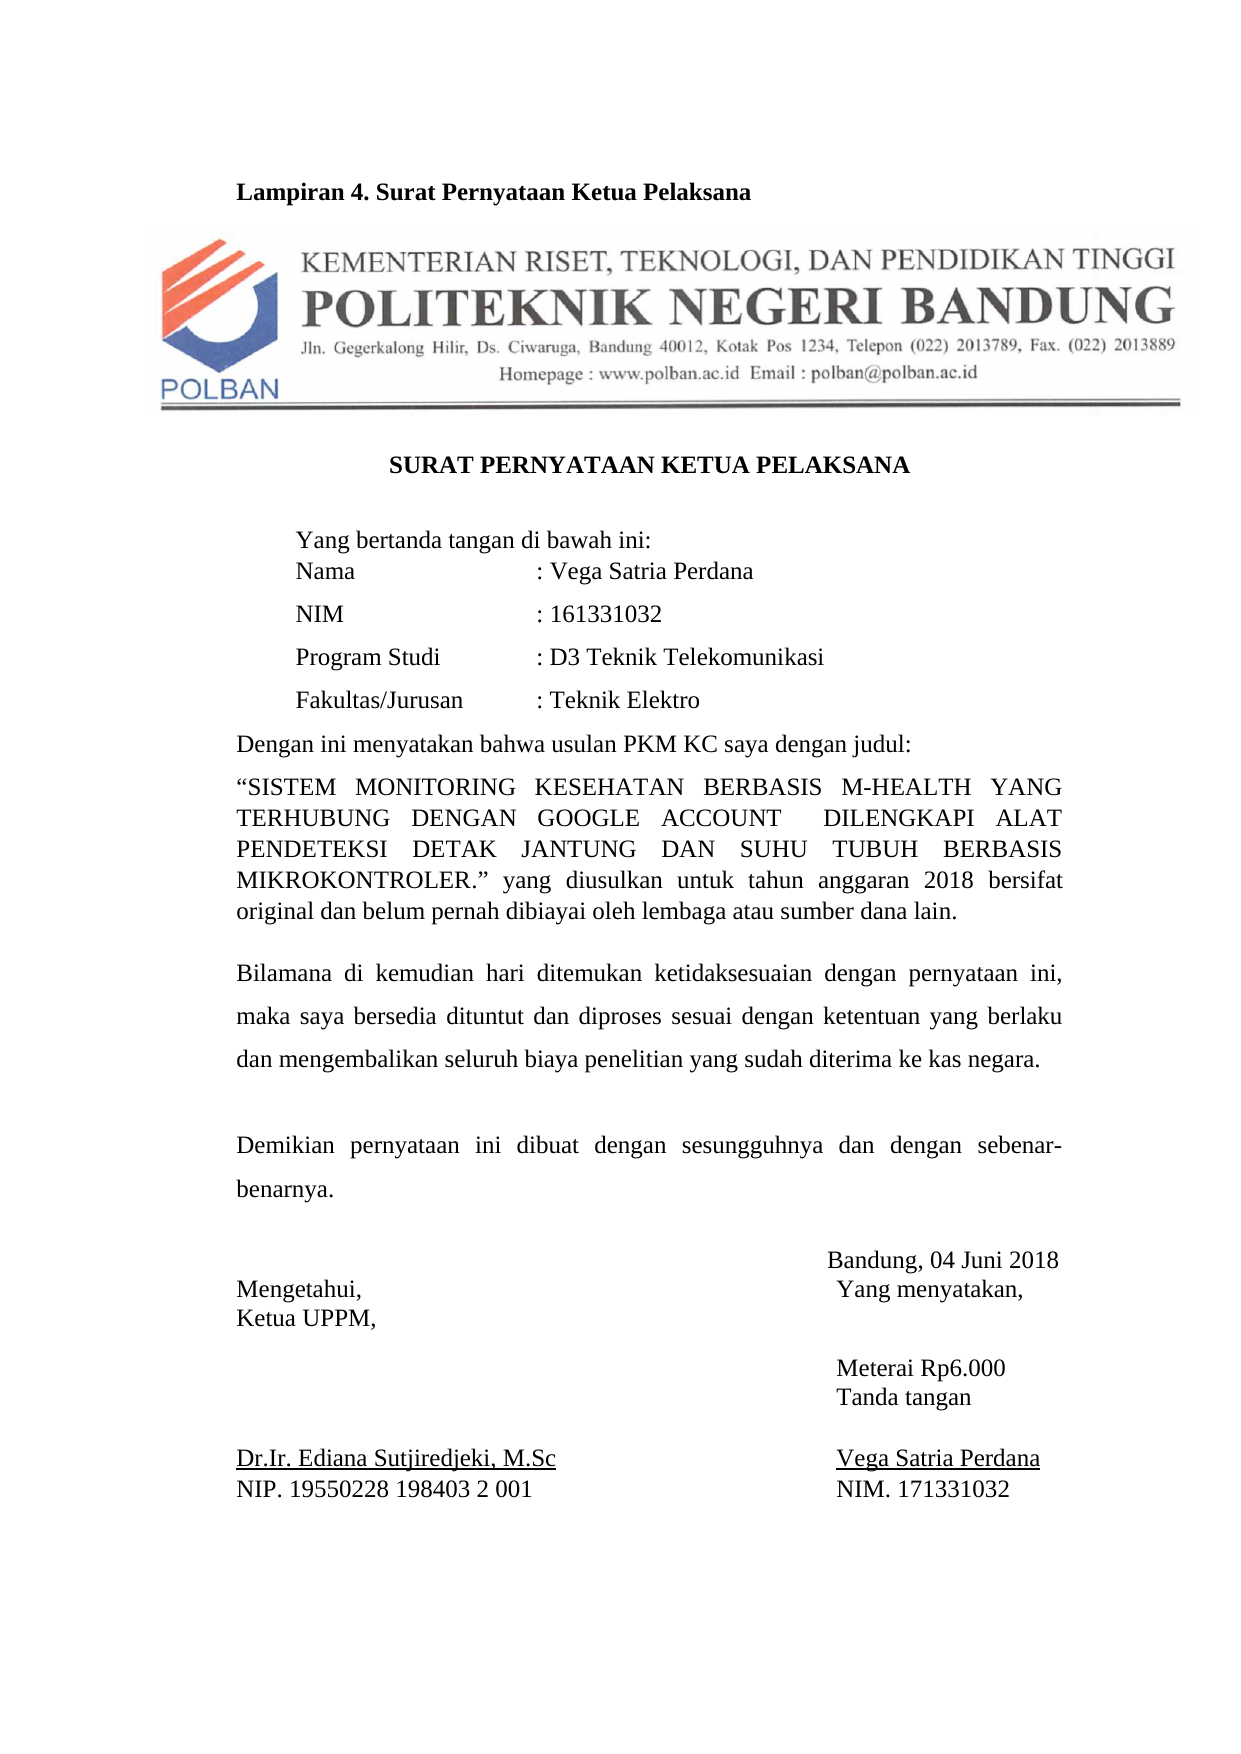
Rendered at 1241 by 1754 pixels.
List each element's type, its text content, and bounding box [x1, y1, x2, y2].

text Demikian pernyataan ini dibuat dengan sesungguhnya dan dengan sebenar-benarnya. [236, 1131, 1063, 1202]
subtitle Lampiran 4. Surat Pernyataan Ketua Pelaksana [236, 177, 1063, 206]
text Bandung, 04 Juni 2018 [827, 1246, 1063, 1274]
text Program Studi : D3 Teknik Telekomunikasi [236, 642, 1063, 671]
text Fakultas/Jurusan : Teknik Elektro [236, 686, 1063, 714]
text SURAT PERNYATAAN KETUA PELAKSANA [236, 451, 1063, 479]
picture [143, 224, 1197, 416]
text Dr.Ir. Ediana Sutjiredjeki, M.Sc Vega Satria Perdana [236, 1443, 1063, 1472]
text NIP. 19550228 198403 2 001 NIM. 171331032 [236, 1474, 1063, 1503]
text NIM : 161331032 [236, 599, 1063, 628]
text Mengetahui, Yang menyatakan, [236, 1274, 1063, 1303]
text Nama : Vega Satria Perdana [236, 556, 1063, 585]
text “SISTEM MONITORING KESEHATAN BERBASIS M-HEALTH YANG TERHUBUNG DENGAN GOOGLE ACCOUNT DILENGKAPI ALAT PENDETEKSI DETAK JANTUNG DAN SUHU TUBUH BERBASIS MIKROKONTROLER.” yang diusulkan untuk tahun anggaran 2018 bersifat original dan belum pernah dibiayai oleh lembaga atau sumber dana lain. [236, 772, 1063, 925]
text Tanda tangan [236, 1382, 1063, 1411]
text Meterai Rp6.000 [761, 1353, 1063, 1382]
text Yang bertanda tangan di bawah ini: [236, 525, 1063, 554]
text Dengan ini menyatakan bahwa usulan PKM KC saya dengan judul: [236, 729, 1063, 757]
text Bilamana di kemudian hari ditemukan ketidaksesuaian dengan pernyataan ini, maka saya bersedia dituntut dan diproses sesuai dengan ketentuan yang berlaku dan mengembalikan seluruh biaya penelitian yang sudah diterima ke kas negara. [236, 958, 1063, 1073]
text Ketua UPPM, [236, 1303, 1063, 1332]
